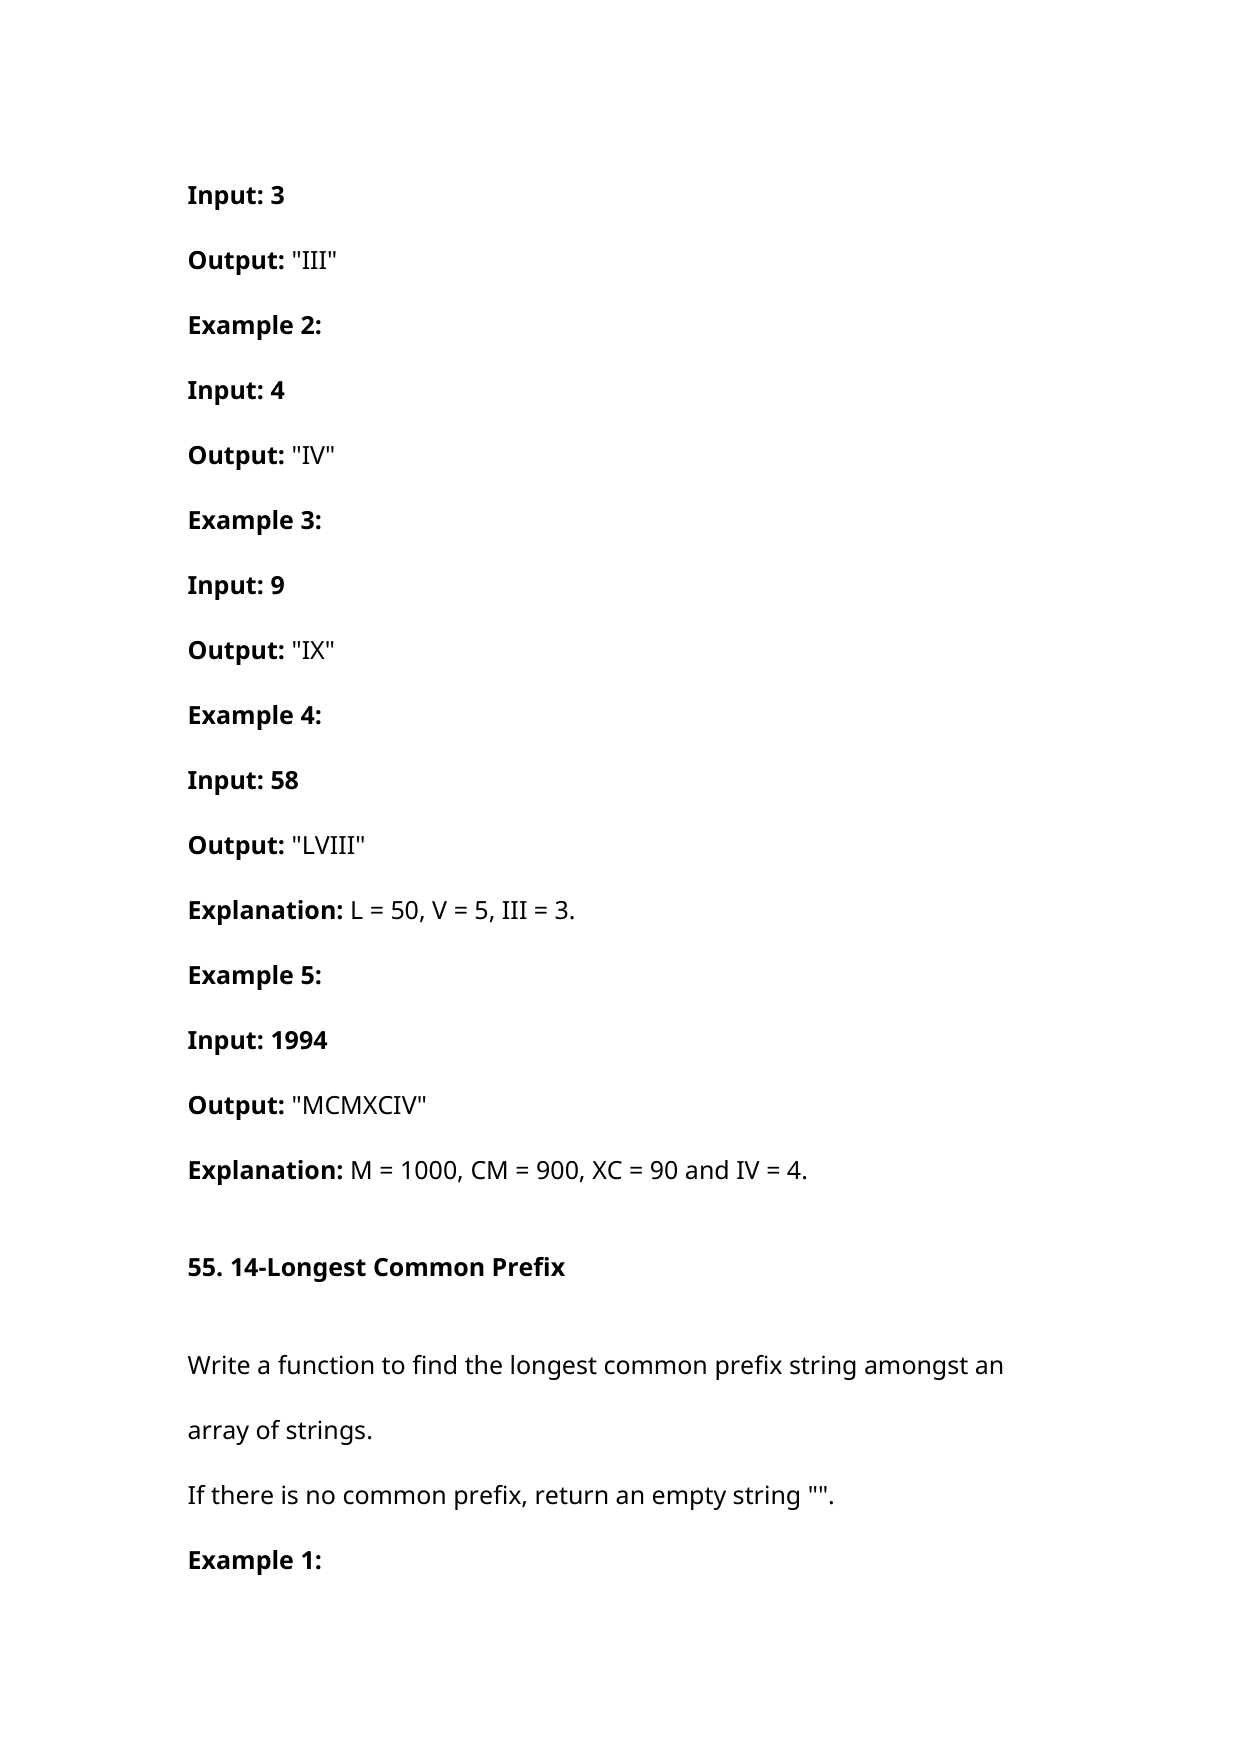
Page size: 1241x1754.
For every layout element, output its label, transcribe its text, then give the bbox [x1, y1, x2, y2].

text Input: 1994 [187, 1007, 1053, 1072]
text Example 2: [187, 292, 1053, 357]
text Explanation: M = 1000, CM = 900, XC = 90 and IV = 4. [187, 1137, 1053, 1202]
text Output: "IV" [187, 422, 1053, 487]
text Output: "IX" [187, 617, 1053, 682]
text Input: 9 [187, 552, 1053, 617]
text Input: 3 [187, 162, 1053, 227]
text Output: "LVIII" [187, 812, 1053, 877]
text Output: "MCMXCIV" [187, 1072, 1053, 1137]
text Input: 58 [187, 747, 1053, 812]
text Output: "III" [187, 227, 1053, 292]
text Write a function to find the longest common prefix string amongst an array of strings. [187, 1332, 1053, 1462]
text Explanation: L = 50, V = 5, III = 3. [187, 877, 1053, 942]
text Example 3: [187, 487, 1053, 552]
text Example 5: [187, 942, 1053, 1007]
text Example 1: [187, 1527, 1053, 1592]
text If there is no common prefix, return an empty string "". [187, 1462, 1053, 1527]
text Example 4: [187, 682, 1053, 747]
text Input: 4 [187, 357, 1053, 422]
text 55. 14-Longest Common Prefix [187, 1234, 1053, 1299]
